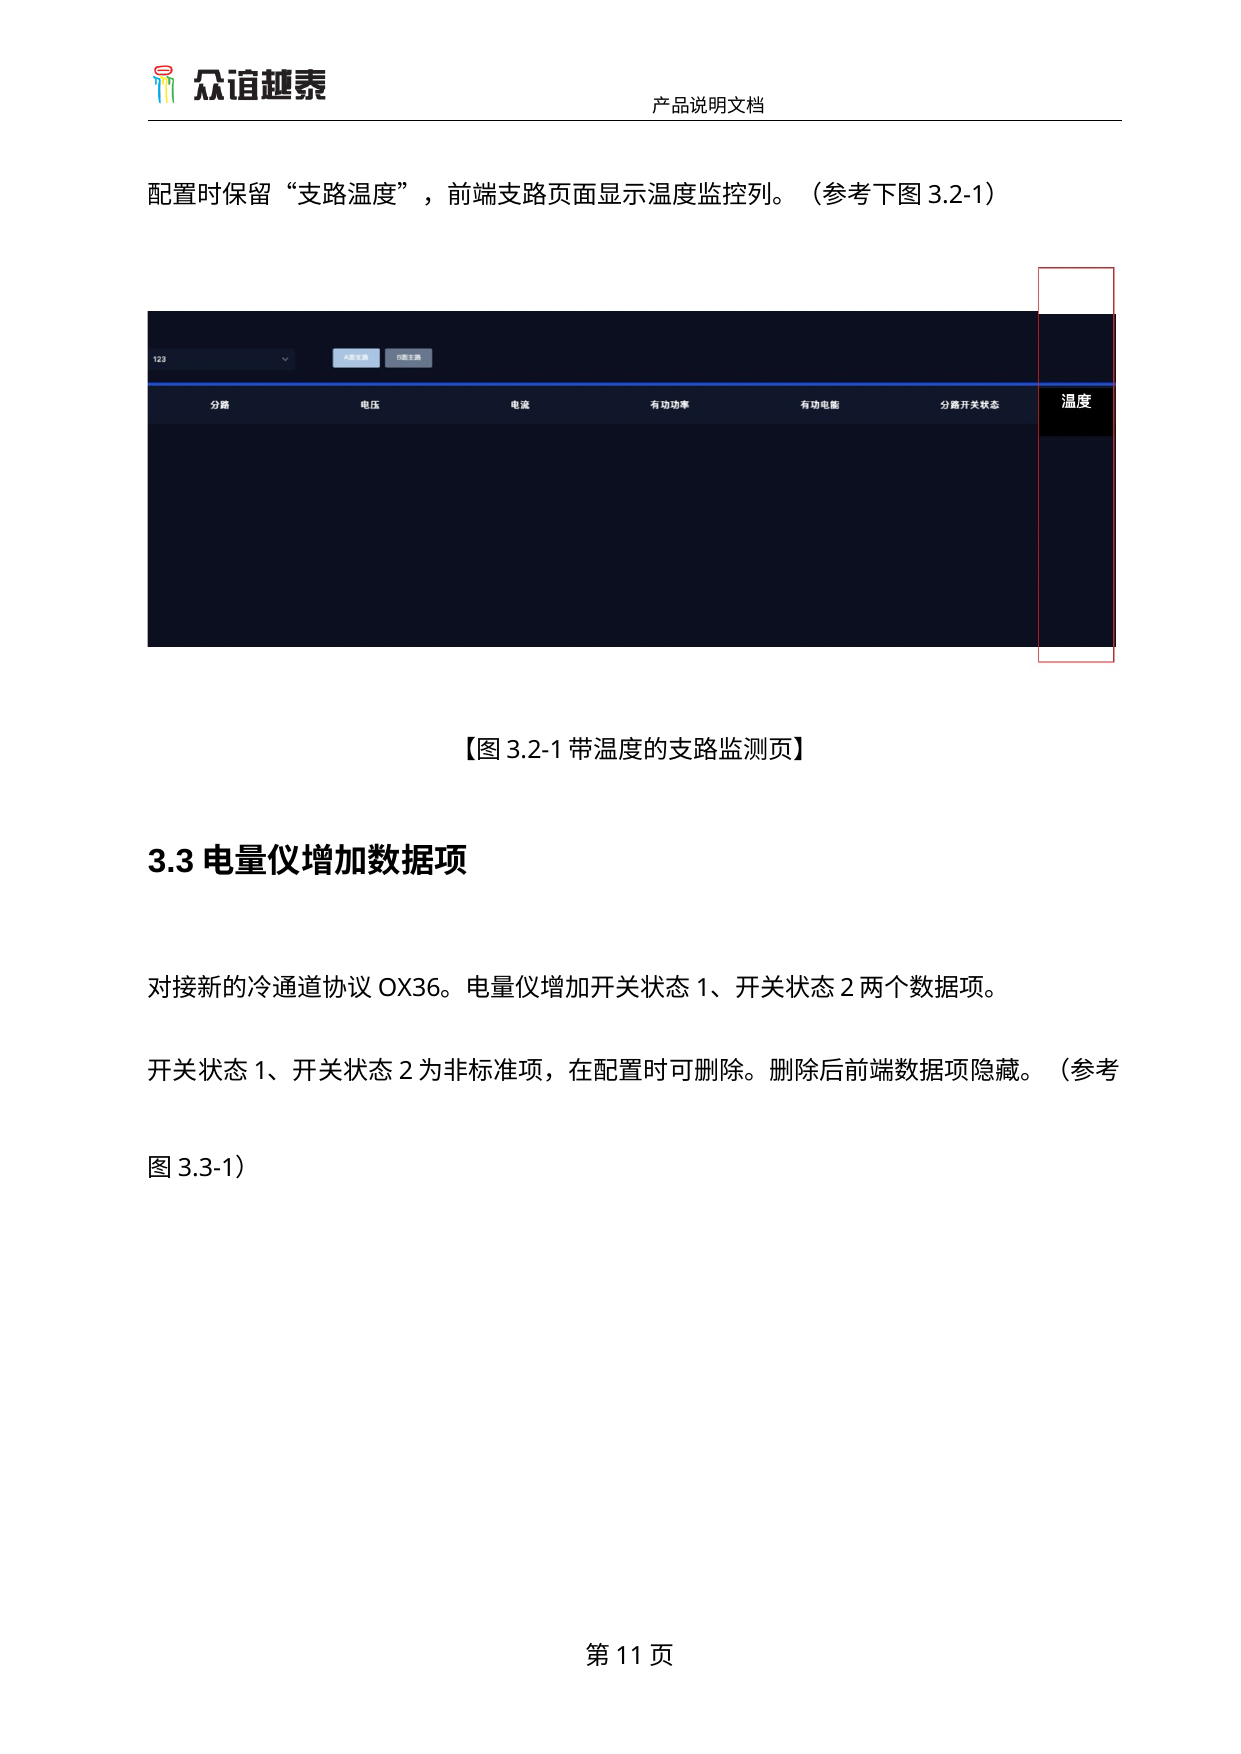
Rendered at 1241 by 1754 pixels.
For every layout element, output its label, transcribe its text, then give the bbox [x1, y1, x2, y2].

picture [147, 59, 345, 112]
text 开关状态1、开关状态2为非标准项，在配置时可删除。删除后前端数据项隐藏。（参考图3.3-1） [148, 1036, 1122, 1198]
text 对接新的冷通道协议OX36。电量仪增加开关状态1、开关状态2两个数据项。 [148, 953, 1122, 1018]
text 【图3.2-1带温度的支路监测页】 [148, 716, 1122, 781]
picture [147, 243, 1123, 680]
subtitle 3.3电量仪增加数据项 [148, 826, 1122, 891]
text 配置时保留“支路温度”，前端支路页面显示温度监控列。（参考下图3.2-1） [148, 160, 1122, 225]
